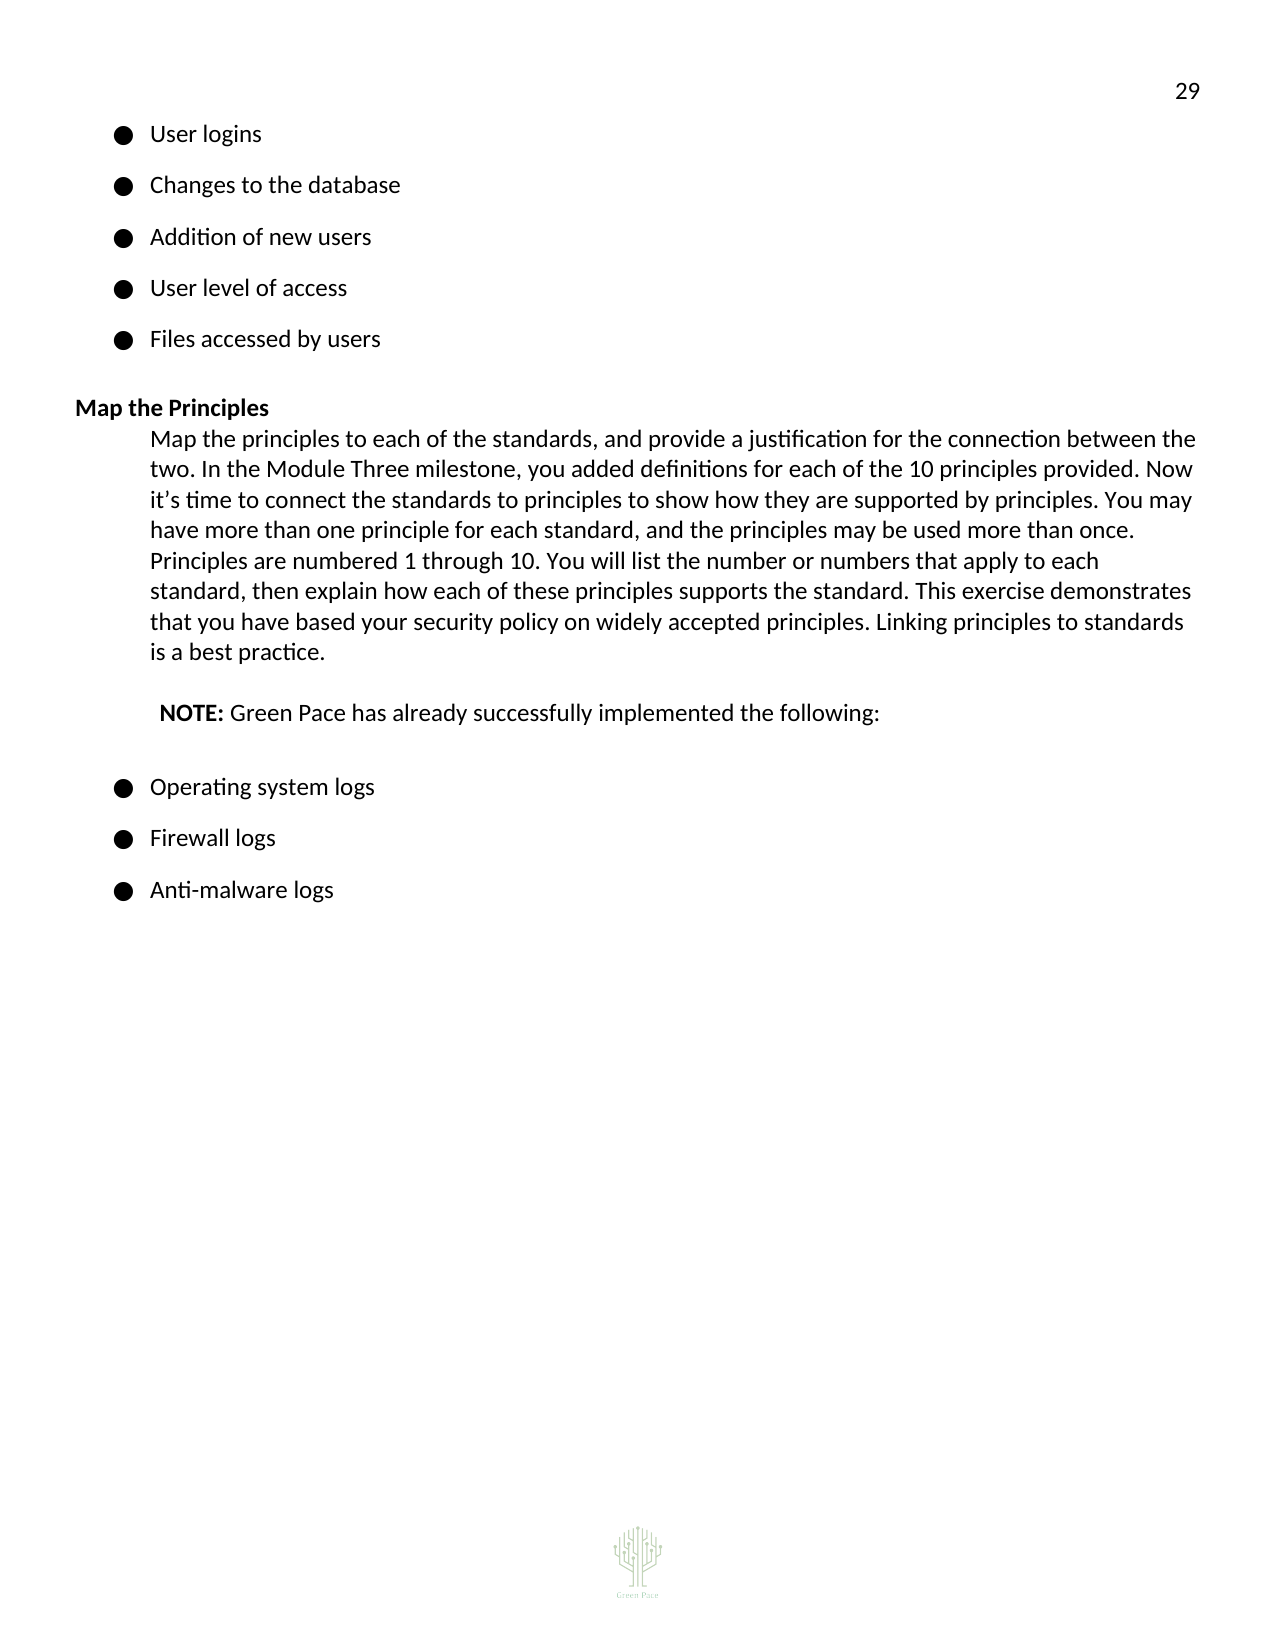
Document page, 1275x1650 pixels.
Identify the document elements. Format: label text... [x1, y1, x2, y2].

list Firewall logs [112, 810, 1200, 861]
text Map the principles to each of the standards, and provide a justification for the connection between the two. In the Module Three milestone, you added definitions for each of the 10 principles provided. Now it’s time to connect the standards to principles to show how they are supported by principles. You may have more than one principle for each standard, and the principles may be used more than once. Principles are numbered 1 through 10. You will list the number or numbers that apply to each standard, then explain how each of these principles supports the standard. This exercise demonstrates that you have based your security policy on widely accepted principles. Linking principles to standards is a best practice. [150, 423, 1200, 667]
list Addition of new users [112, 208, 1200, 259]
subtitle Map the Principles [75, 392, 1200, 423]
list Anti-malware logs [112, 861, 1200, 912]
list User level of access [112, 259, 1200, 311]
list User logins [112, 106, 1200, 157]
picture [605, 1521, 670, 1606]
list Files accessed by users [112, 311, 1200, 362]
list Operating system logs [112, 758, 1200, 810]
text NOTE: Green Pace has already successfully implemented the following: [159, 697, 1200, 728]
list Changes to the database [112, 157, 1200, 208]
